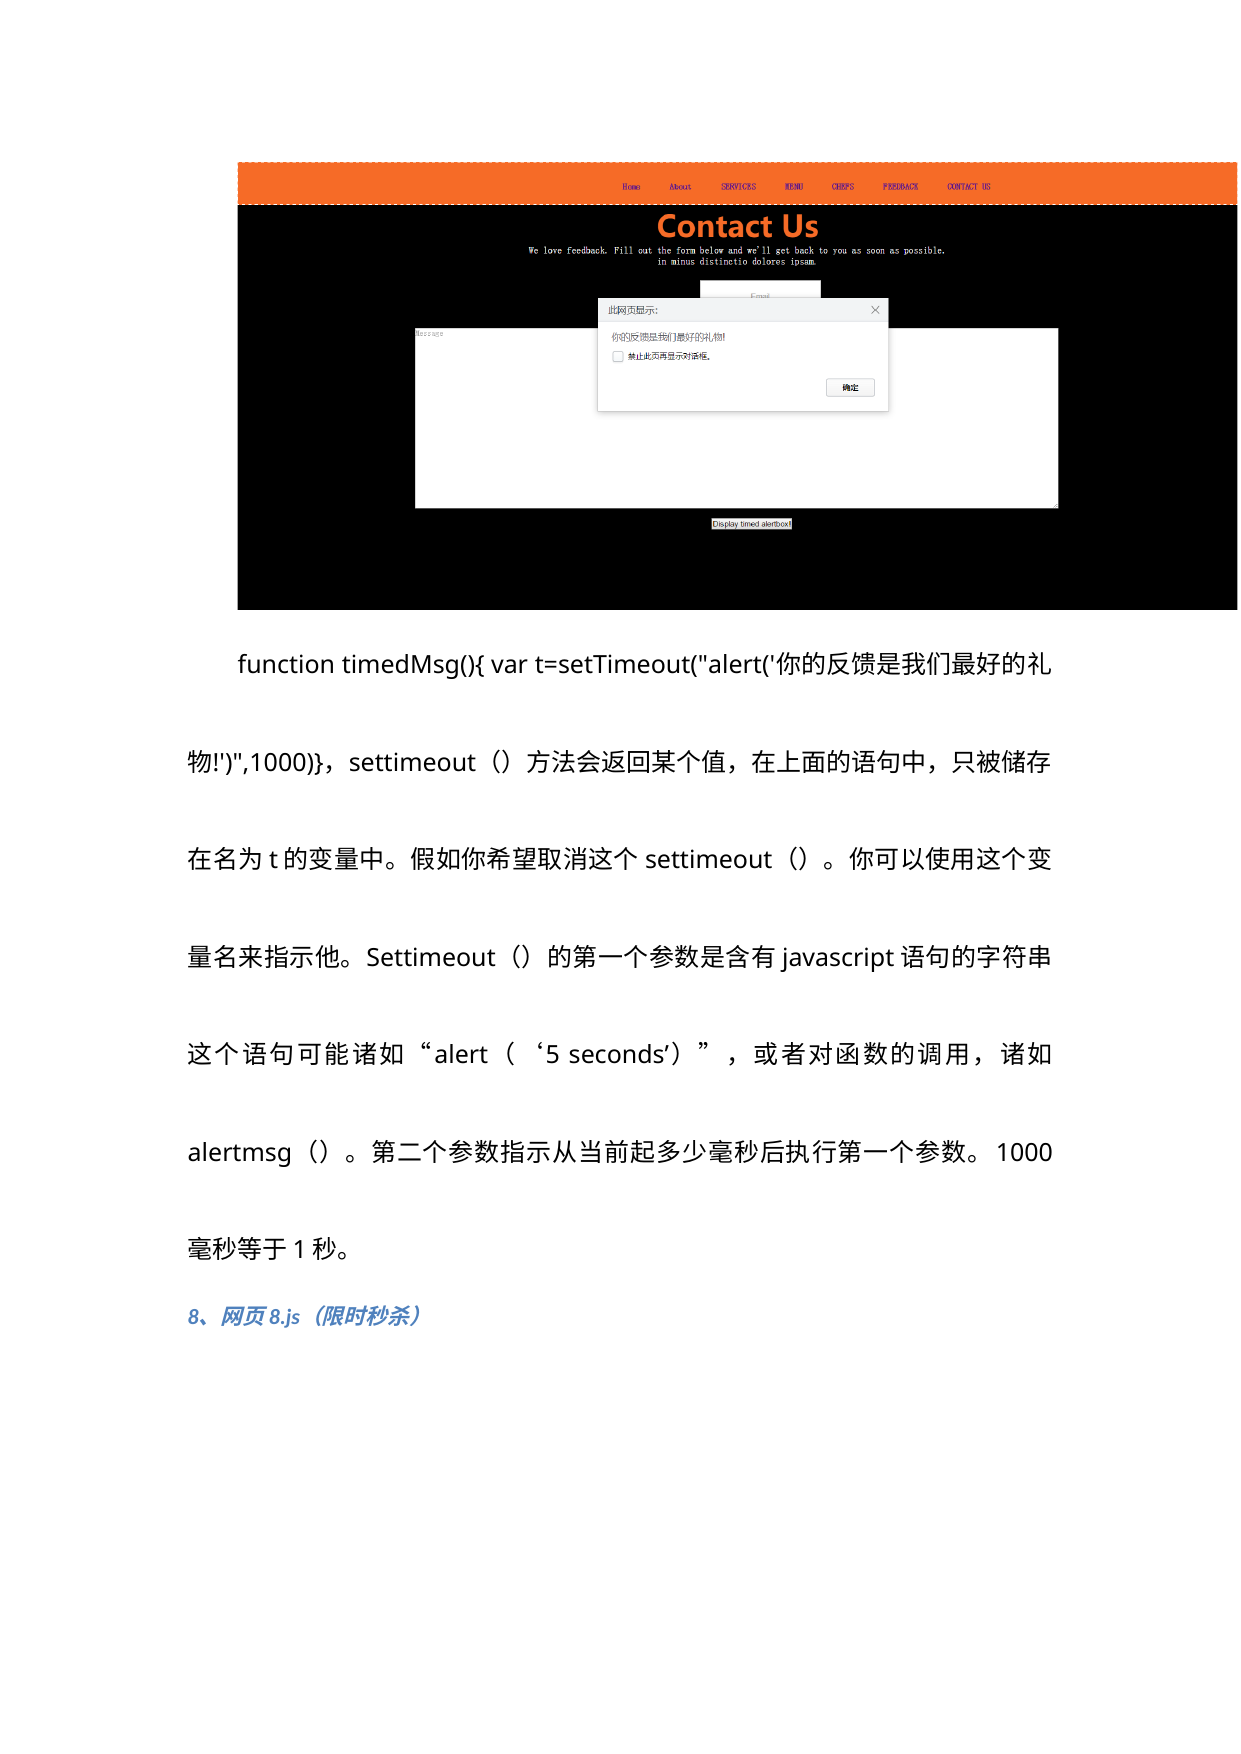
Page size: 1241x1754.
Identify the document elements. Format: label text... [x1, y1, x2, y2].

text 8、网页8.js（限时秒杀） [187, 1298, 1053, 1331]
picture [237, 162, 1238, 610]
text function timedMsg(){ var t=setTimeout("alert('你的反馈是我们最好的礼物!')",1000)}，settimeout（）方法会返回某个值，在上面的语句中，只被储存在名为t的变量中。假如你希望取消这个settimeout（）。你可以使用这个变量名来指示他。Settimeout（）的第一个参数是含有javascript语句的字符串。这个语句可能诸如“alert（‘5 seconds’）”，或者对函数的调用，诸如alertmsg（）。第二个参数指示从当前起多少毫秒后执行第一个参数。1000毫秒等于1秒。 [187, 630, 1053, 1280]
